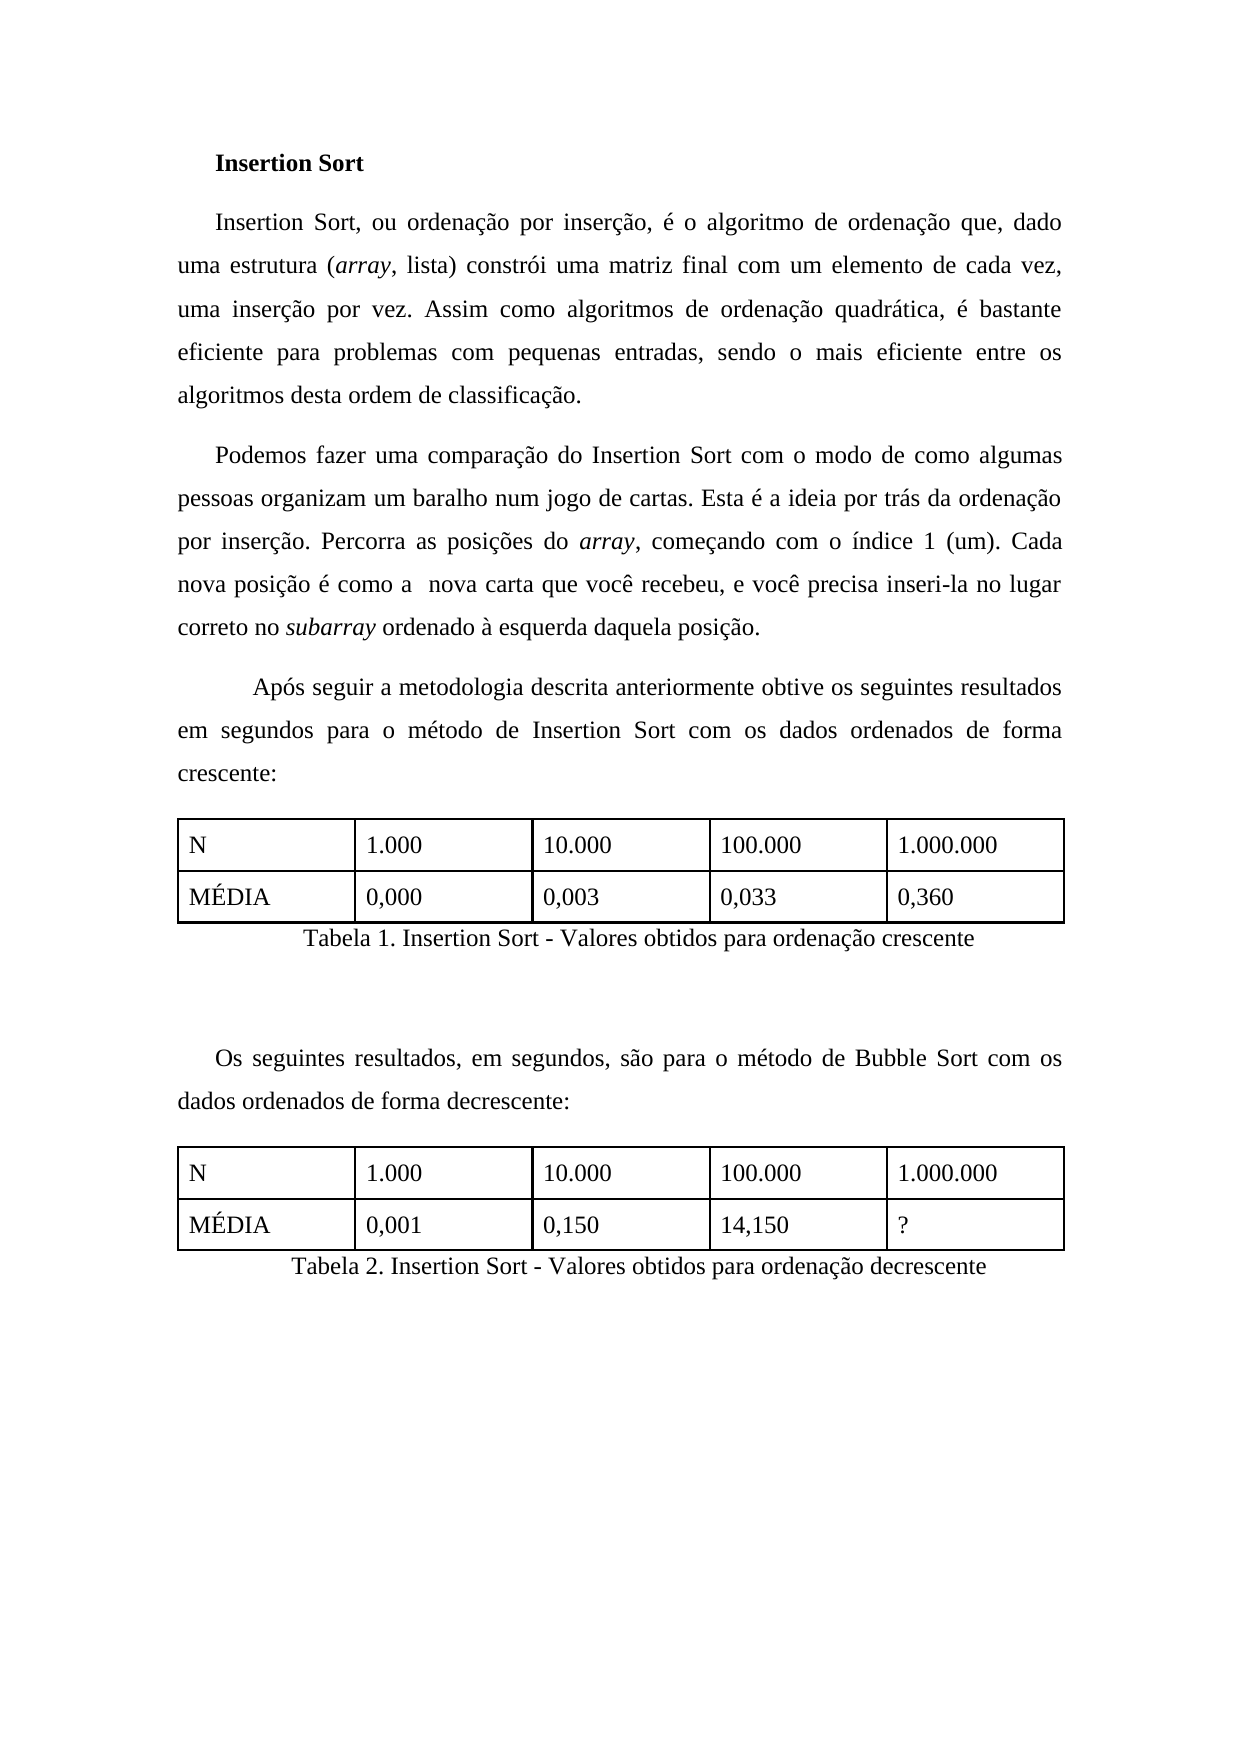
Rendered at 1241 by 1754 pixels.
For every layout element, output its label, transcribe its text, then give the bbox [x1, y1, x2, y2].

table_cell 0,150 [534, 1200, 709, 1249]
table_header 1.000 [356, 1148, 531, 1198]
table_header 100.000 [711, 1148, 886, 1198]
text Após seguir a metodologia descrita anteriormente obtive os seguintes resultados em segundos para o método de Insertion Sort com os dados ordenados de forma crescente: [177, 672, 1063, 787]
table_cell 14,150 [711, 1200, 886, 1249]
text Podemos fazer uma comparação do Insertion Sort com o modo de como algumas pessoas organizam um baralho num jogo de cartas. Esta é a ideia por trás da ordenação por inserção. Percorra as posições do array, começando com o índice 1 (um). Cada nova posição é como a nova carta que você recebeu, e você precisa inseri-la no lugar correto no subarray ordenado à esquerda daquela posição. [177, 440, 1063, 641]
table_cell 0,033 [711, 872, 886, 921]
table_cell 0,000 [356, 872, 531, 921]
table_header 1.000 [356, 820, 531, 870]
table_header 1.000.000 [888, 1148, 1063, 1198]
table_header N [179, 820, 354, 870]
text Tabela 1. Insertion Sort - Valores obtidos para ordenação crescente [177, 924, 1063, 952]
table_header N [179, 1148, 354, 1198]
table_cell MÉDIA [179, 872, 354, 921]
table_header 100.000 [711, 820, 886, 870]
text Os seguintes resultados, em segundos, são para o método de Bubble Sort com os dados ordenados de forma decrescente: [177, 1043, 1063, 1115]
table_cell MÉDIA [179, 1200, 354, 1249]
text Insertion Sort, ou ordenação por inserção, é o algoritmo de ordenação que, dado uma estrutura (array, lista) constrói uma matriz final com um elemento de cada vez, uma inserção por vez. Assim como algoritmos de ordenação quadrática, é bastante eficiente para problemas com pequenas entradas, sendo o mais eficiente entre os algoritmos desta ordem de classificação. [177, 207, 1063, 409]
table_cell 0,001 [356, 1200, 531, 1249]
table_header 10.000 [534, 820, 709, 870]
table_cell ? [888, 1200, 1063, 1249]
table_header 10.000 [534, 1148, 709, 1198]
table_cell 0,360 [888, 872, 1063, 921]
text Tabela 2. Insertion Sort - Valores obtidos para ordenação decrescente [177, 1251, 1063, 1280]
table_header 1.000.000 [888, 820, 1063, 870]
table_cell 0,003 [534, 872, 709, 921]
text Insertion Sort [177, 148, 1063, 176]
